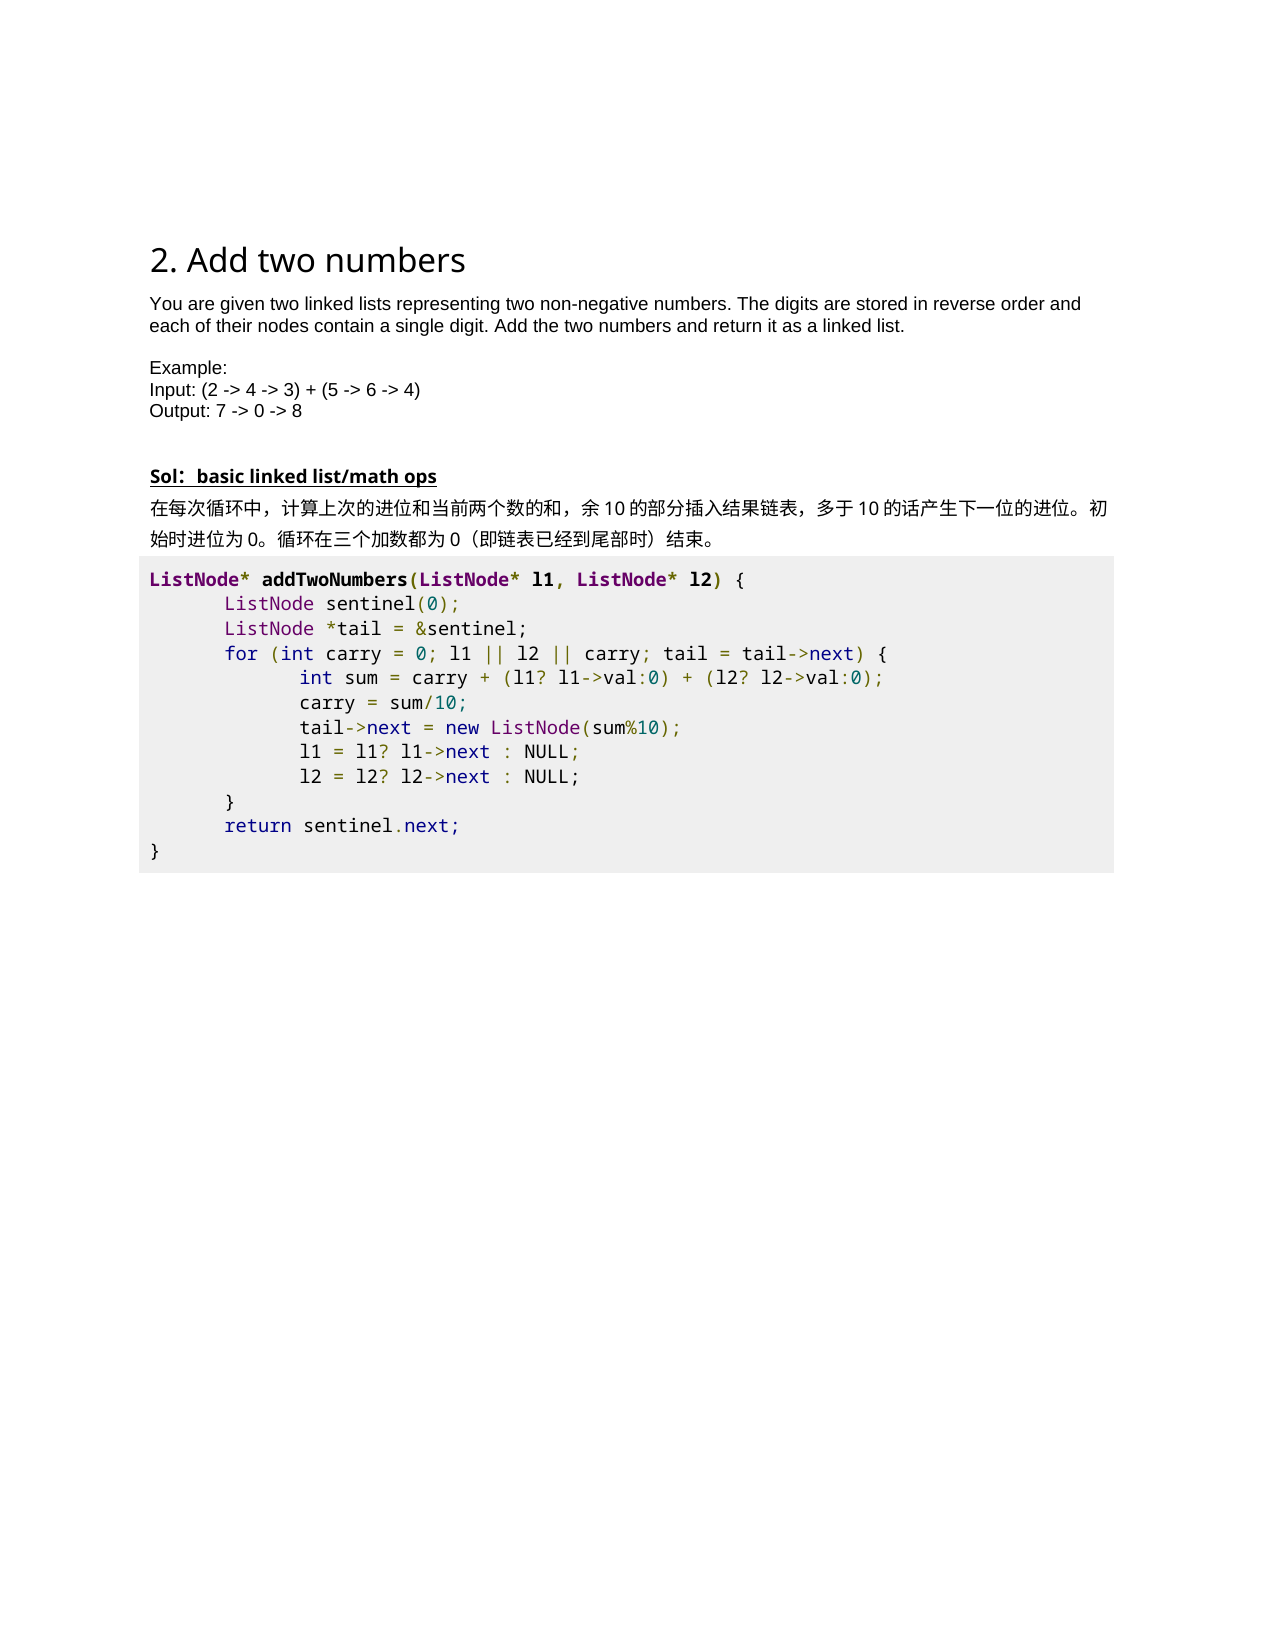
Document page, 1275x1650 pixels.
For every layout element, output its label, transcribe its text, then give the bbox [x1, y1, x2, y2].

text Sol：basic linked list/math ops [150, 462, 1125, 489]
subtitle 2. Add two numbers [150, 237, 1125, 282]
text 在每次循环中，计算上次的进位和当前两个数的和，余10的部分插入结果链表，多于10的话产生下一位的进位。初始时进位为0。循环在三个加数都为0（即链表已经到尾部时）结束。 [150, 493, 1125, 552]
table_cell Example: Input: (2 -> 4 -> 3) + (5 -> 6 -> 4) Output: 7 -> 0 -> 8 [139, 346, 1114, 432]
table_header ListNode* addTwoNumbers(ListNode* l1, ListNode* l2) { ListNode sentinel(0); ListNode *tail = &sentinel; for (int carry = 0; l1 || l2 || carry; tail = tail->next) { int sum = carry + (l1? l1->val:0) + (l2? l2->val:0); carry = sum/10; tail->next = new ListNode(sum%10); l1 = l1? l1->next : NULL; l2 = l2? l2->next : NULL; } return sentinel.next; } [139, 556, 1114, 873]
table_header You are given two linked lists representing two non-negative numbers. The digits are stored in reverse order and each of their nodes contain a single digit. Add the two numbers and return it as a linked list. [139, 283, 1114, 346]
